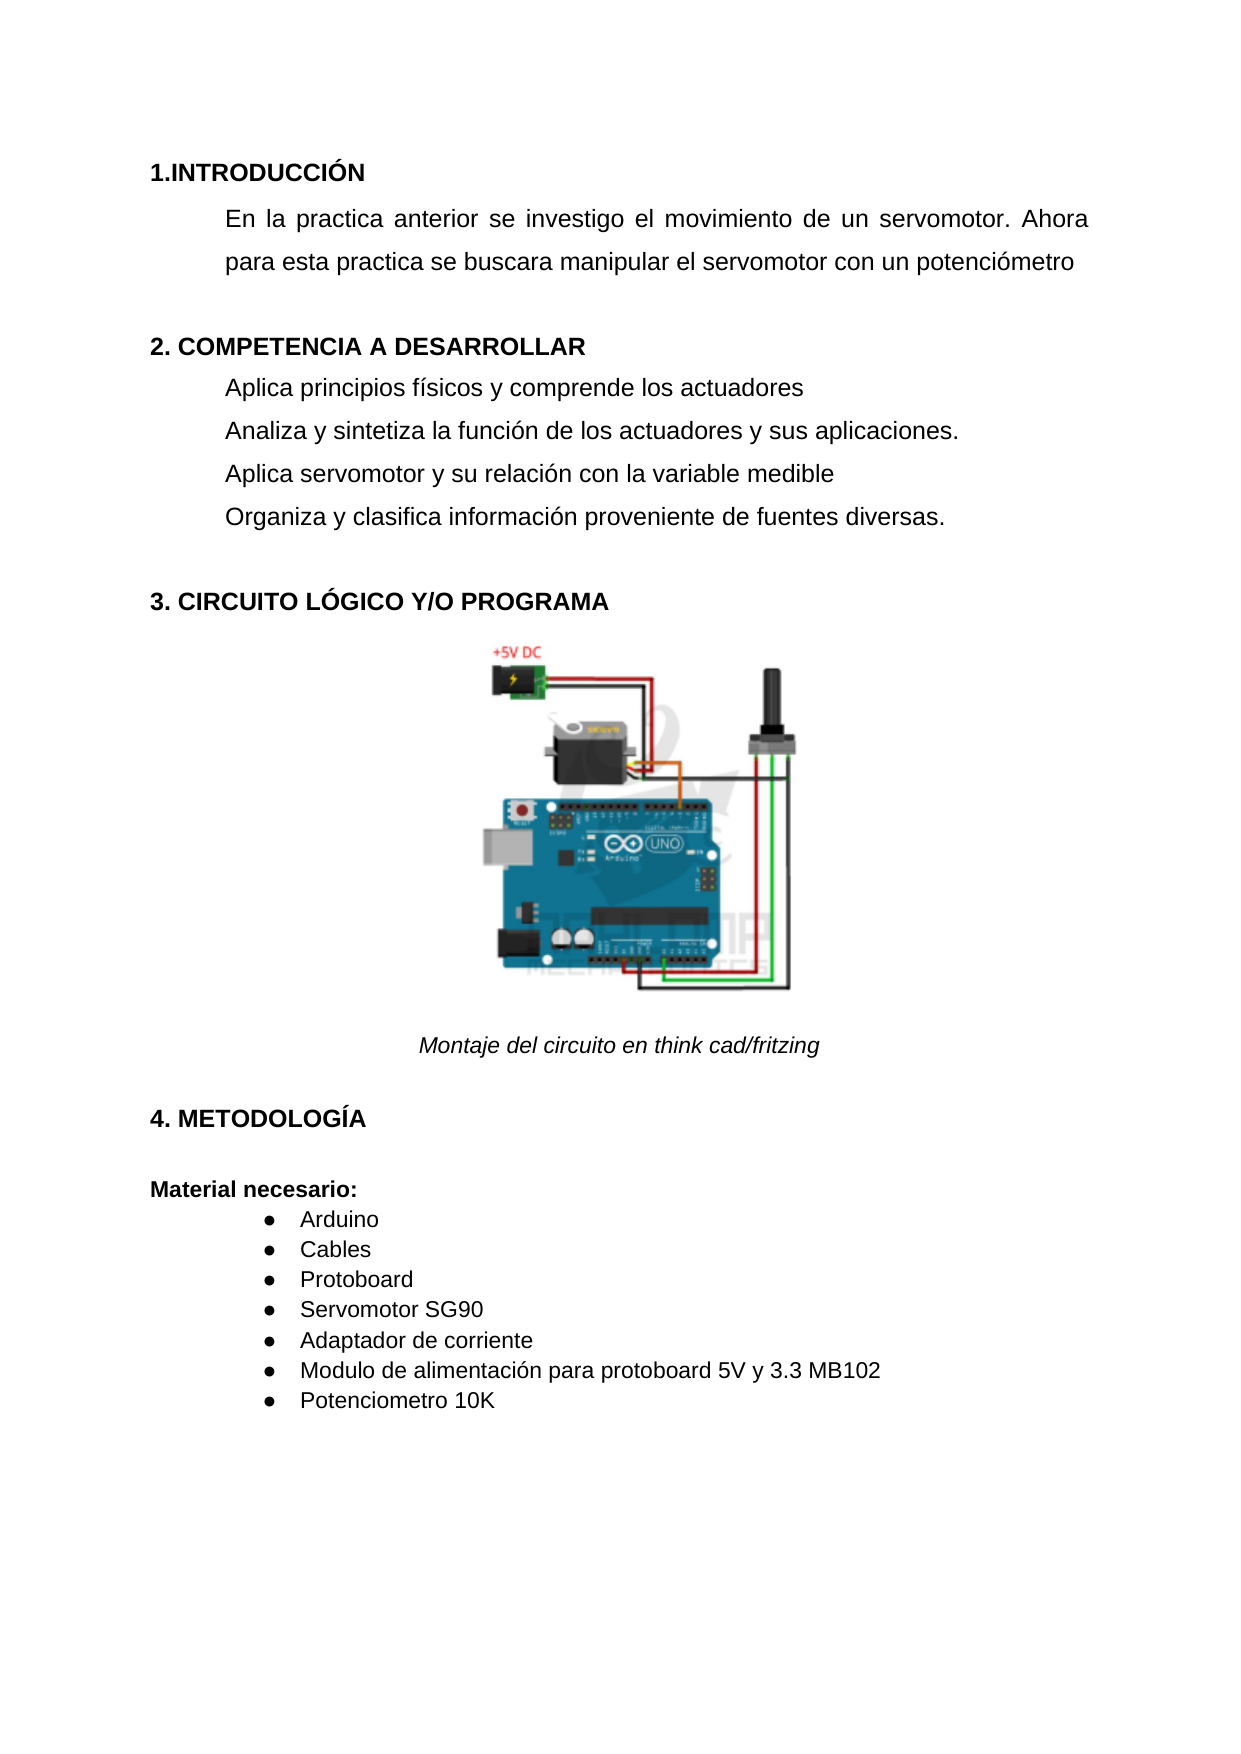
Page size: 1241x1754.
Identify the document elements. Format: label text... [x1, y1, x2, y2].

picture [450, 628, 841, 1029]
text Analiza y sintetiza la función de los actuadores y sus aplicaciones. [225, 416, 1090, 445]
text Aplica servomotor y su relación con la variable medible [225, 459, 1090, 488]
subtitle 4. METODOLOGÍA [150, 1104, 1090, 1133]
text Montaje del circuito en think cad/fritzing [150, 1032, 1090, 1058]
list Arduino [262, 1206, 1090, 1232]
list Protoboard [262, 1266, 1090, 1292]
list Potenciometro 10K [262, 1387, 1090, 1413]
text Organiza y clasifica información proveniente de fuentes diversas. [225, 502, 1090, 531]
list Modulo de alimentación para protoboard 5V y 3.3 MB102 [262, 1357, 1090, 1383]
list Cables [262, 1236, 1090, 1262]
text Material necesario: [150, 1176, 1090, 1202]
subtitle 3. CIRCUITO LÓGICO Y/O PROGRAMA [150, 587, 1090, 616]
text En la practica anterior se investigo el movimiento de un servomotor. Ahora para esta practica se buscara manipular el servomotor con un potenciómetro [225, 204, 1090, 276]
list Servomotor SG90 [262, 1296, 1090, 1323]
subtitle 1.INTRODUCCIÓN [150, 158, 1090, 187]
text Aplica principios físicos y comprende los actuadores [225, 373, 1090, 402]
list Adaptador de corriente [262, 1327, 1090, 1353]
subtitle 2. COMPETENCIA A DESARROLLAR [150, 332, 1090, 360]
